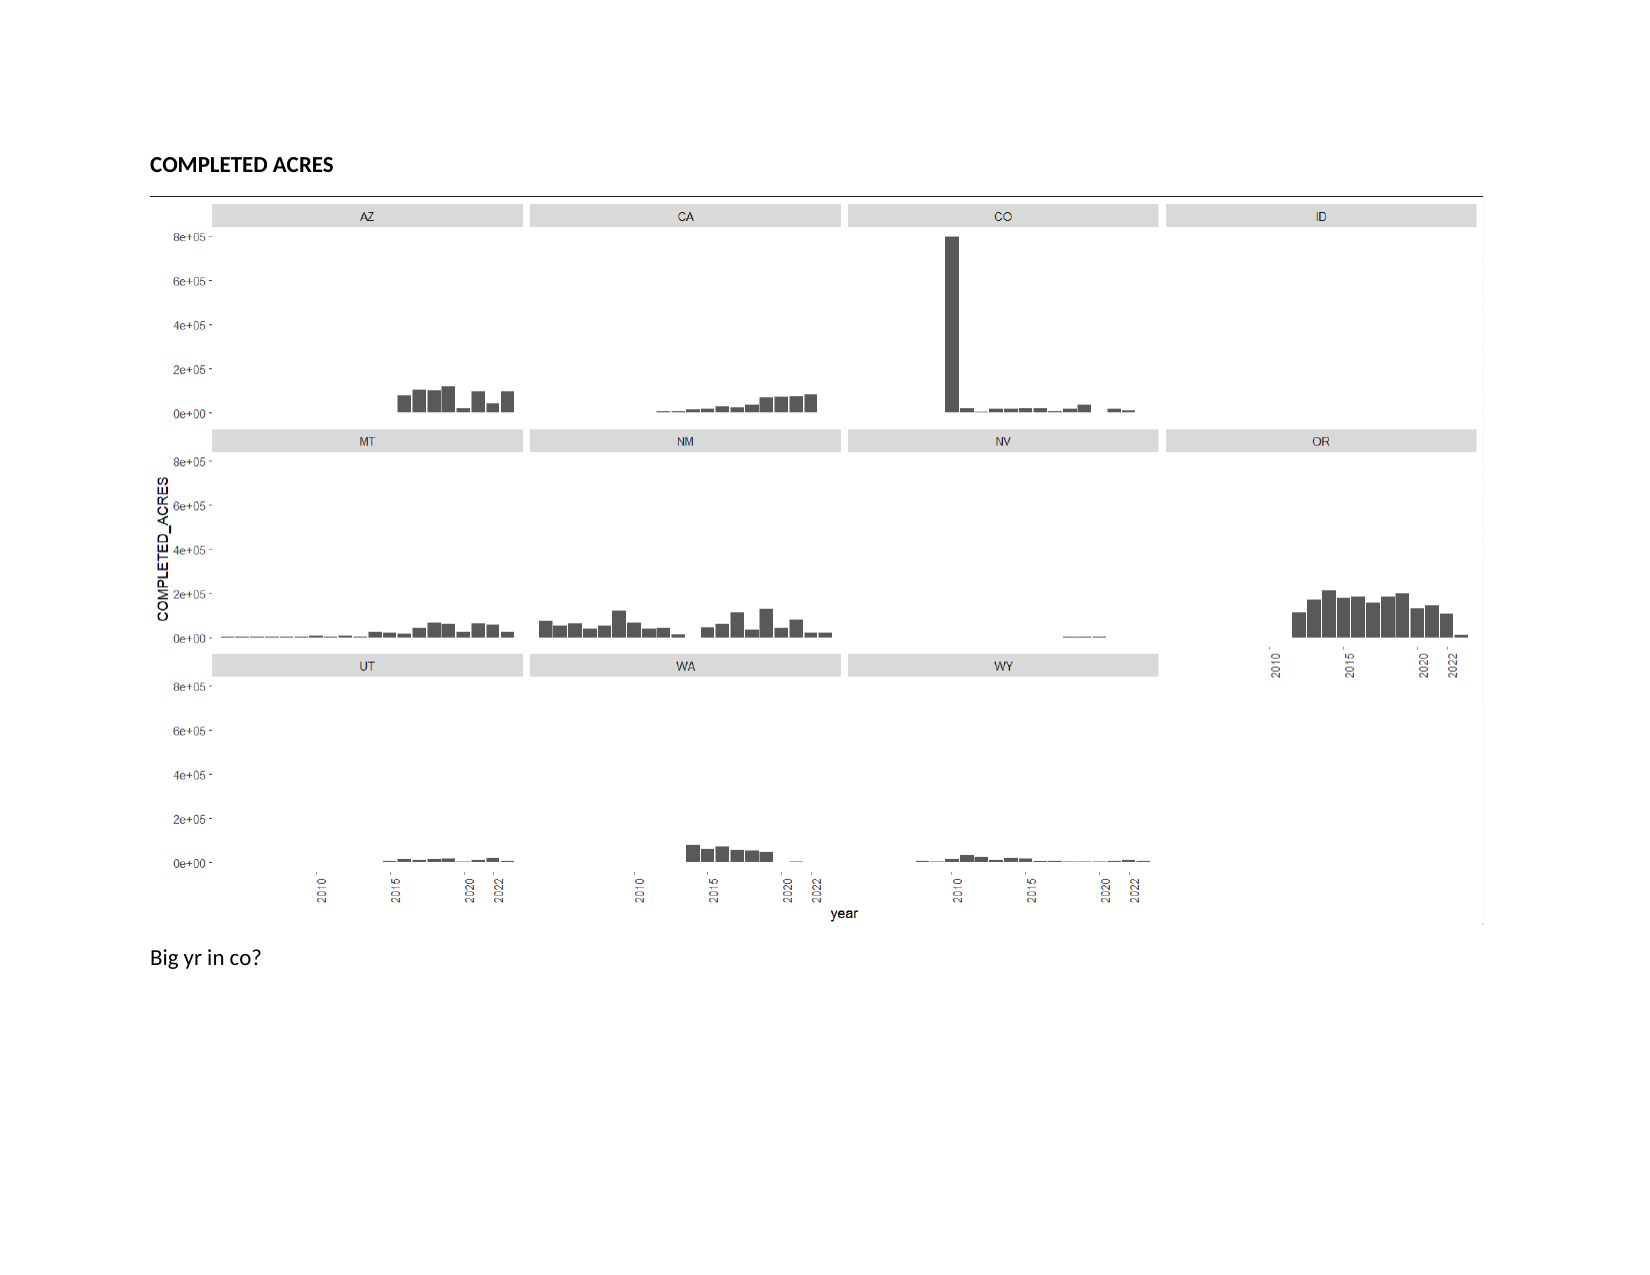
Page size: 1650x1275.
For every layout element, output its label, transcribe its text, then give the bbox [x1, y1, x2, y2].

text Big yr in co? [150, 943, 1500, 971]
picture [150, 196, 1484, 925]
text COMPLETED ACRES [150, 150, 1500, 178]
